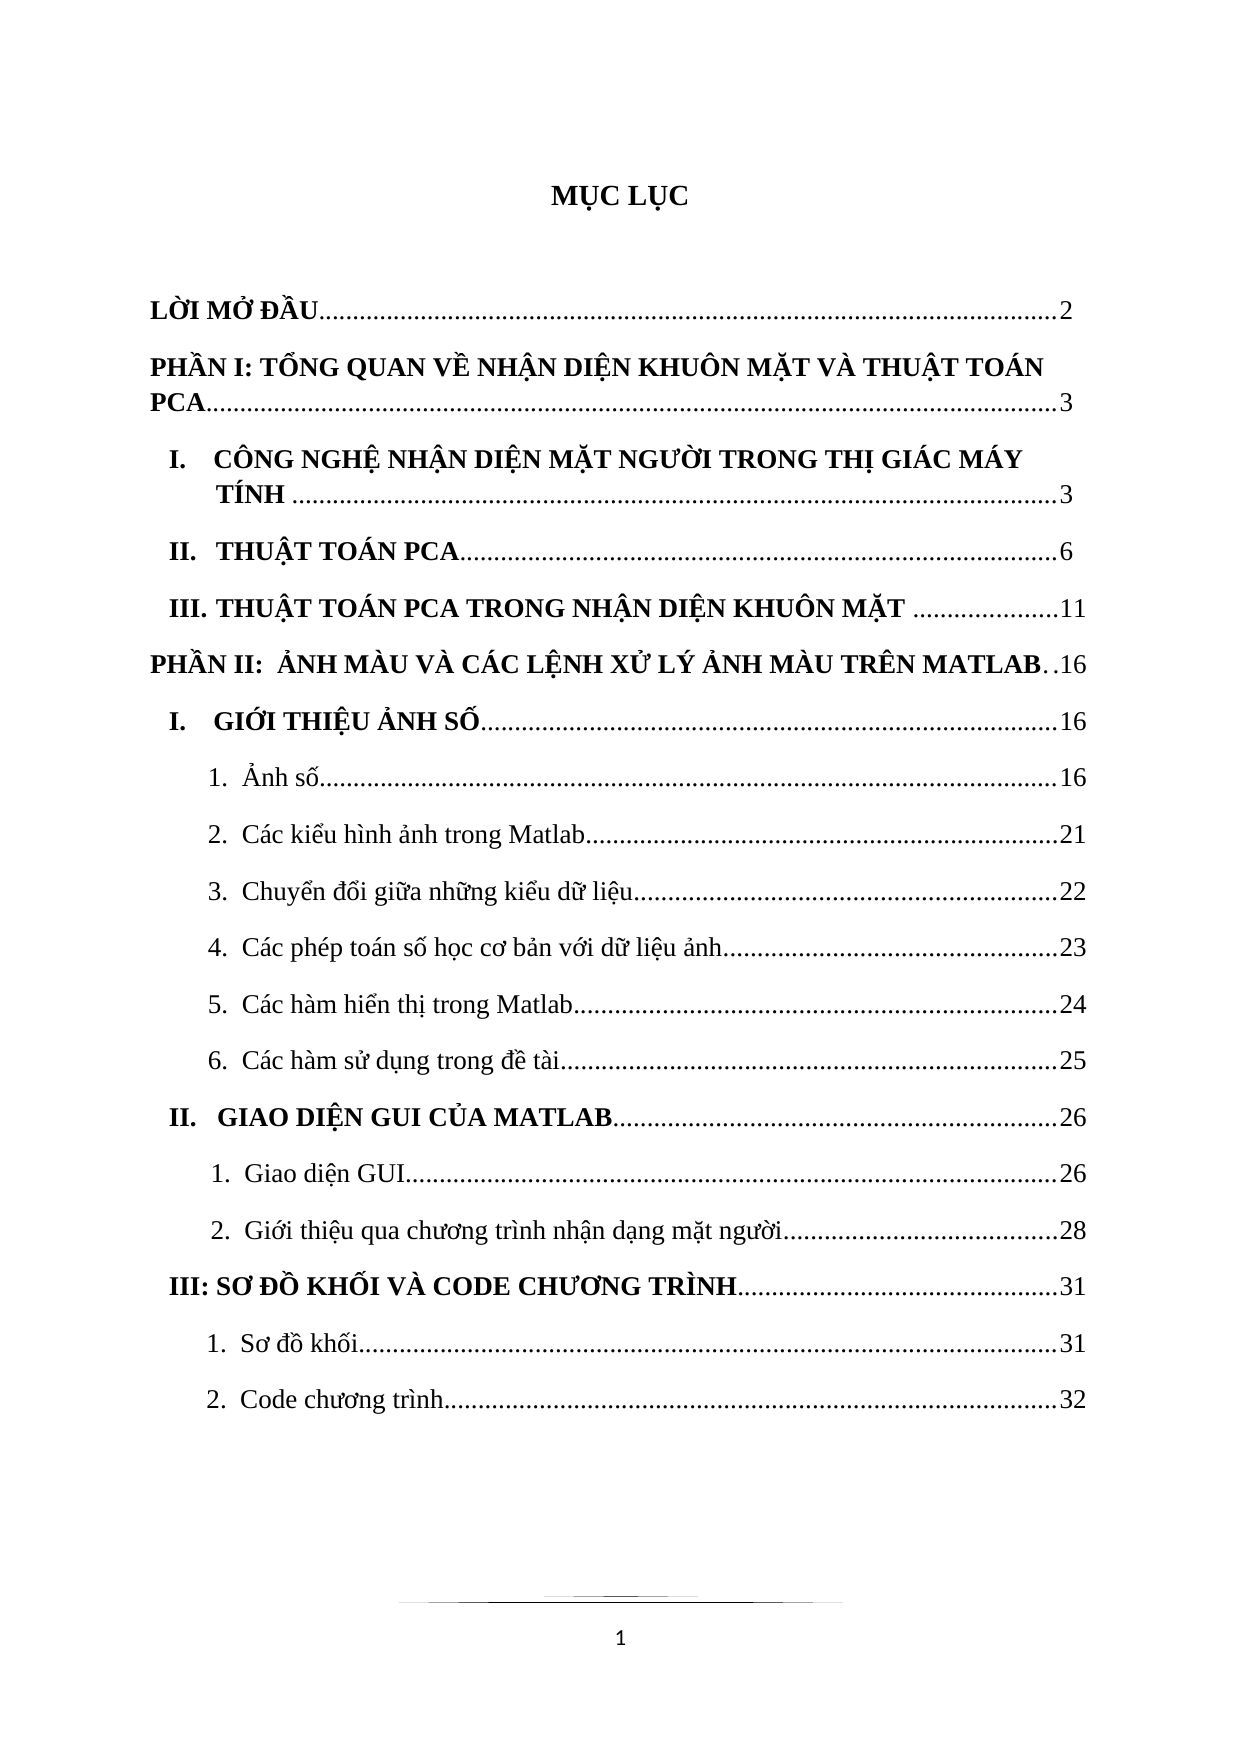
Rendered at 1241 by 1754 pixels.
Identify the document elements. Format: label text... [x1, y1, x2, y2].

text MỤC LỤC [150, 178, 1090, 212]
text 2. Giới thiệu qua chương trình nhận dạng mặt người 28 [197, 1214, 1090, 1245]
text III. THUẬT TOÁN PCA TRONG NHẬN DIỆN KHUÔN MẶT 11 [150, 592, 1090, 623]
text 1. Ảnh số 16 [187, 761, 1090, 793]
text 3. Chuyển đổi giữa những kiểu dữ liệu 22 [187, 874, 1090, 906]
text 2. Code chương trình 32 [150, 1384, 1090, 1415]
text PHẦN I: TỔNG QUAN VỀ NHẬN DIỆN KHUÔN MẶT VÀ THUẬT TOÁN PCA 3 [150, 351, 1090, 417]
text II. GIAO DIỆN GUI CỦA MATLAB 26 [150, 1101, 1090, 1132]
text LỜI MỞ ĐẦU 2 [150, 294, 1090, 325]
text 1. Sơ đồ khối 31 [150, 1327, 1090, 1358]
text I. CÔNG NGHỆ NHẬN DIỆN MẶT NGƯỜI TRONG THỊ GIÁC MÁY TÍNH 3 [169, 443, 1090, 510]
text 2. Các kiểu hình ảnh trong Matlab 21 [187, 818, 1090, 849]
text PHẦN II: ẢNH MÀU VÀ CÁC LỆNH XỬ LÝ ẢNH MÀU TRÊN MATLAB 16 [150, 648, 1090, 679]
text 6. Các hàm sử dụng trong đề tài 25 [187, 1044, 1090, 1075]
text 5. Các hàm hiển thị trong Matlab 24 [187, 988, 1090, 1019]
text III: SƠ ĐỒ KHỐI VÀ CODE CHƯƠNG TRÌNH 31 [150, 1271, 1090, 1302]
text II. THUẬT TOÁN PCA 6 [150, 535, 1090, 566]
text 4. Các phép toán số học cơ bản với dữ liệu ảnh 23 [187, 931, 1090, 962]
text 1. Giao diện GUI 26 [197, 1157, 1090, 1188]
text I. GIỚI THIỆU ẢNH SỐ 16 [150, 705, 1090, 736]
